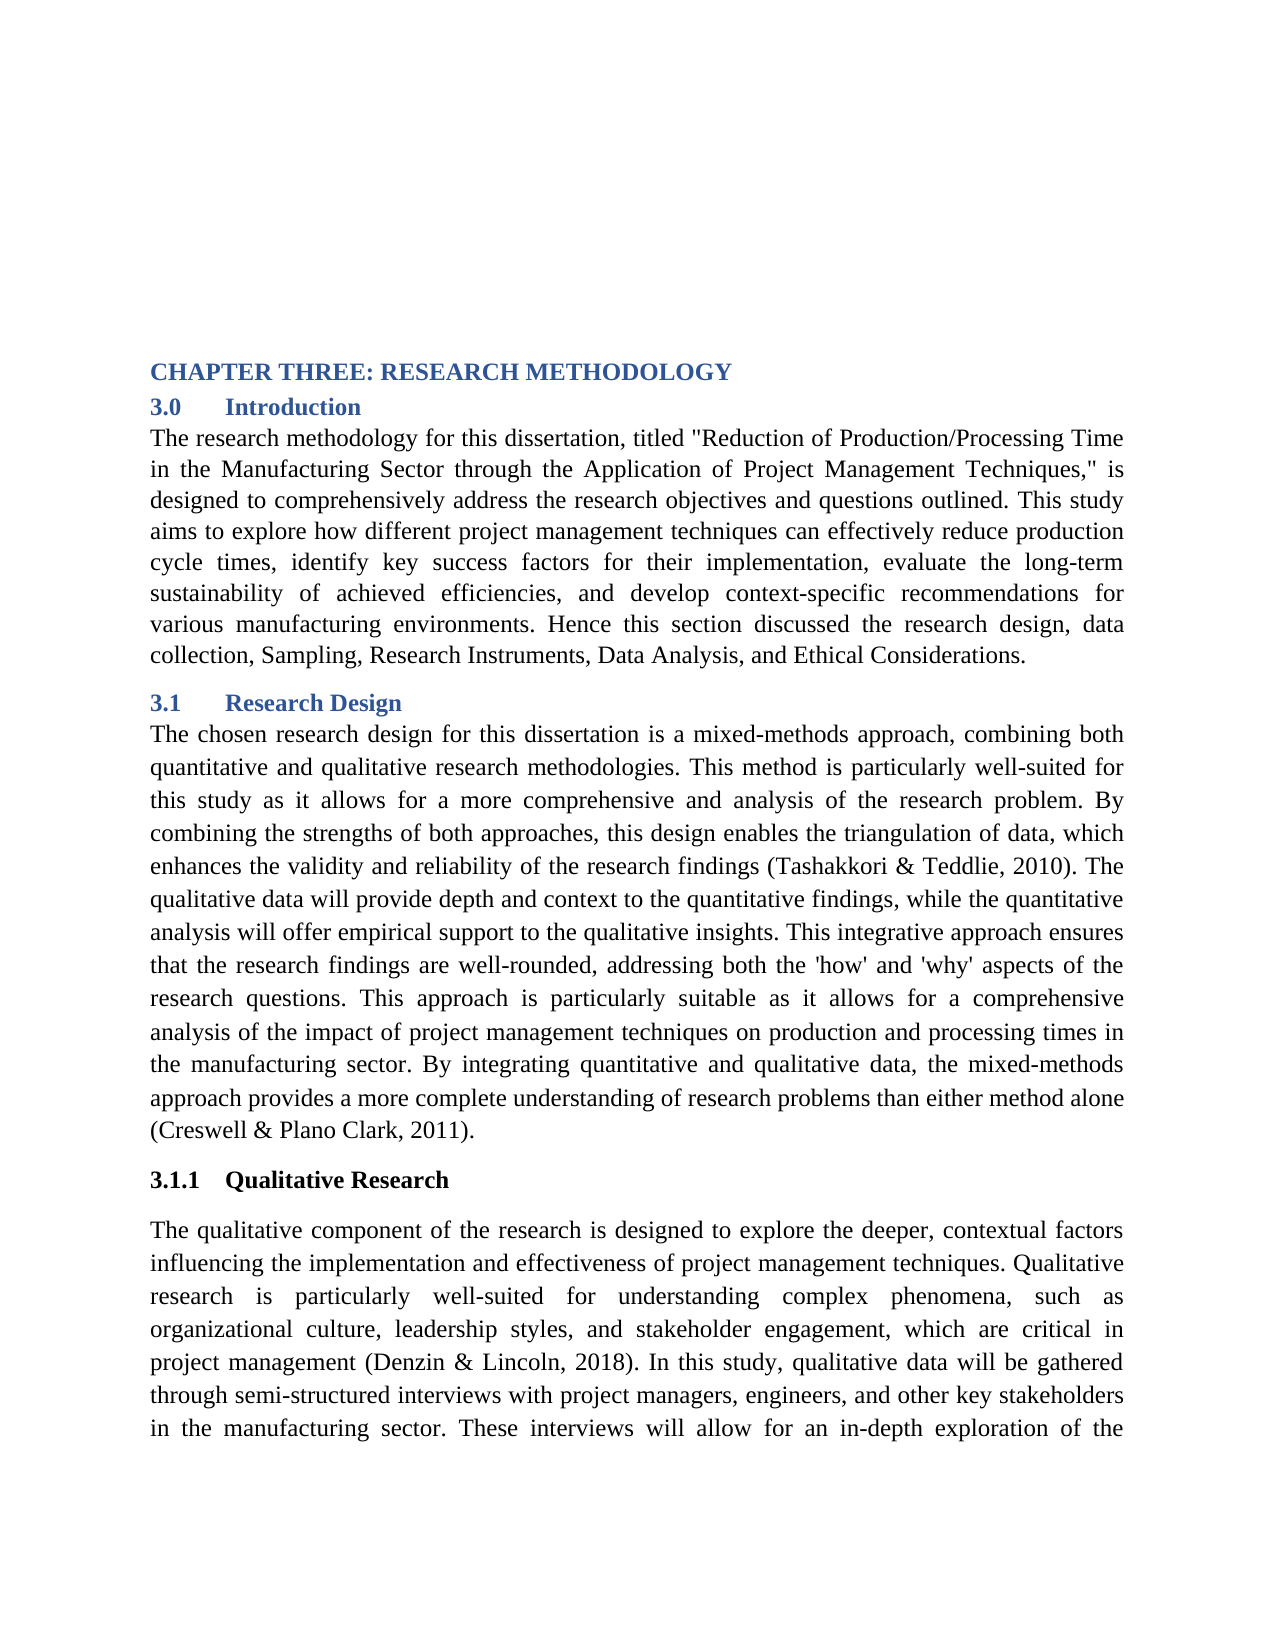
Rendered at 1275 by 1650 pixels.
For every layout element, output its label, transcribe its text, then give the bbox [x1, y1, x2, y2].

subtitle CHAPTER THREE: RESEARCH METHODOLOGY [150, 357, 1125, 386]
text The chosen research design for this dissertation is a mixed-methods approach, combining both quantitative and qualitative research methodologies. This method is particularly well-suited for this study as it allows for a more comprehensive and analysis of the research problem. By combining the strengths of both approaches, this design enables the triangulation of data, which enhances the validity and reliability of the research findings (Tashakkori & Teddlie, 2010). The qualitative data will provide depth and context to the quantitative findings, while the quantitative analysis will offer empirical support to the qualitative insights. This integrative approach ensures that the research findings are well-rounded, addressing both the 'how' and 'why' aspects of the research questions. This approach is particularly suitable as it allows for a comprehensive analysis of the impact of project management techniques on production and processing times in the manufacturing sector. By integrating quantitative and qualitative data, the mixed-methods approach provides a more complete understanding of research problems than either method alone (Creswell & Plano Clark, 2011). [150, 719, 1125, 1144]
text The research methodology for this dissertation, titled "Reduction of Production/Processing Time in the Manufacturing Sector through the Application of Project Management Techniques," is designed to comprehensively address the research objectives and questions outlined. This study aims to explore how different project management techniques can effectively reduce production cycle times, identify key success factors for their implementation, evaluate the long-term sustainability of achieved efficiencies, and develop context-specific recommendations for various manufacturing environments. Hence this section discussed the research design, data collection, Sampling, Research Instruments, Data Analysis, and Ethical Considerations. [150, 423, 1125, 669]
subtitle 3.0 Introduction [150, 392, 1125, 421]
subtitle 3.1 Research Design [150, 688, 1125, 717]
text 3.1.1 Qualitative Research [150, 1165, 1125, 1194]
